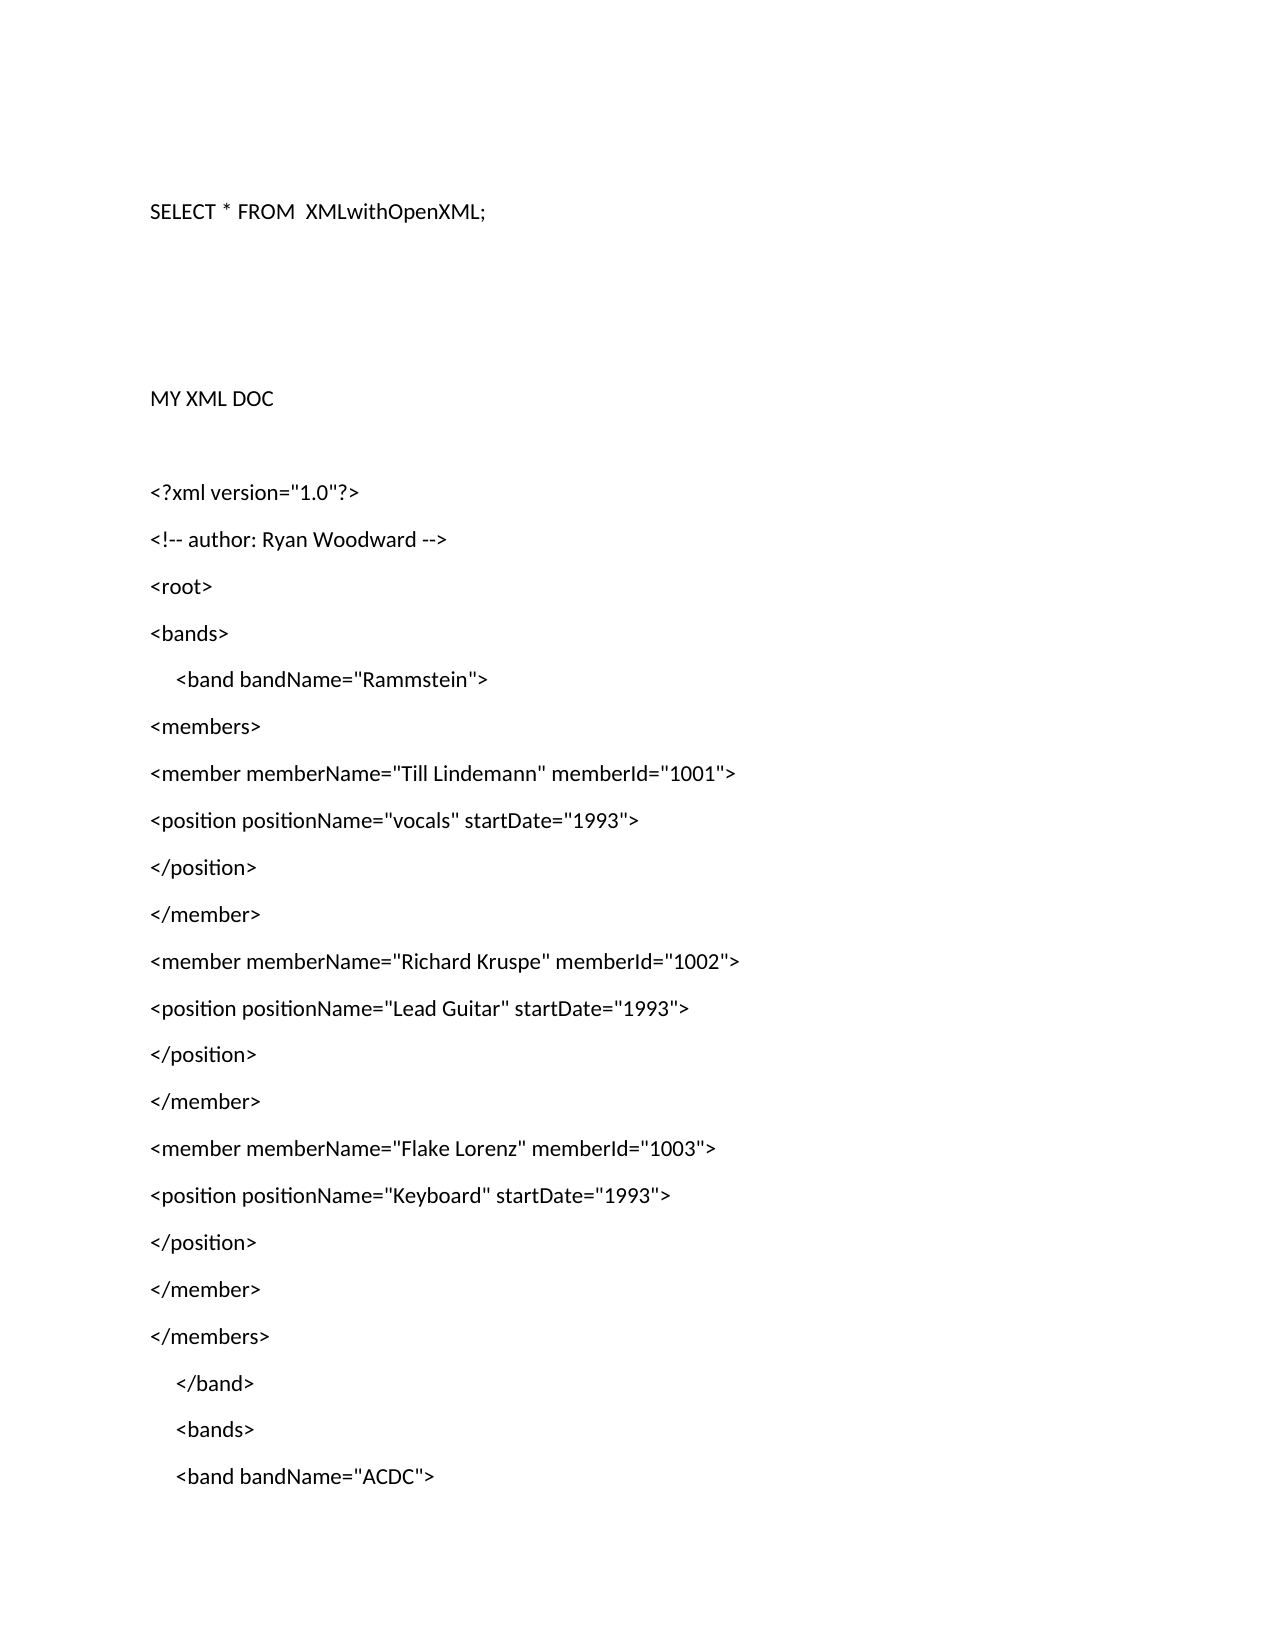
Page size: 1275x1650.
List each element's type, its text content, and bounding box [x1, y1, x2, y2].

text <position positionName="Keyboard" startDate="1993"> [150, 1181, 1125, 1209]
text </member> [150, 900, 1125, 928]
text <position positionName="Lead Guitar" startDate="1993"> [150, 994, 1125, 1022]
text </members> [150, 1322, 1125, 1350]
text </member> [150, 1275, 1125, 1303]
text <bands> [150, 619, 1125, 647]
text SELECT * FROM XMLwithOpenXML; [150, 197, 1125, 225]
text <members> [150, 712, 1125, 741]
text </position> [150, 1228, 1125, 1256]
text <member memberName="Flake Lorenz" memberId="1003"> [150, 1134, 1125, 1162]
text </position> [150, 853, 1125, 881]
text <member memberName="Richard Kruspe" memberId="1002"> [150, 947, 1125, 975]
text <band bandName="ACDC"> [150, 1462, 1125, 1491]
text <root> [150, 572, 1125, 600]
text <band bandName="Rammstein"> [150, 666, 1125, 694]
text <bands> [150, 1416, 1125, 1444]
text <position positionName="vocals" startDate="1993"> [150, 806, 1125, 834]
text <member memberName="Till Lindemann" memberId="1001"> [150, 759, 1125, 787]
text <?xml version="1.0"?> [150, 478, 1125, 506]
text <!-- author: Ryan Woodward --> [150, 525, 1125, 553]
text MY XML DOC [150, 384, 1125, 412]
text </member> [150, 1087, 1125, 1116]
text </band> [150, 1369, 1125, 1397]
text </position> [150, 1041, 1125, 1069]
